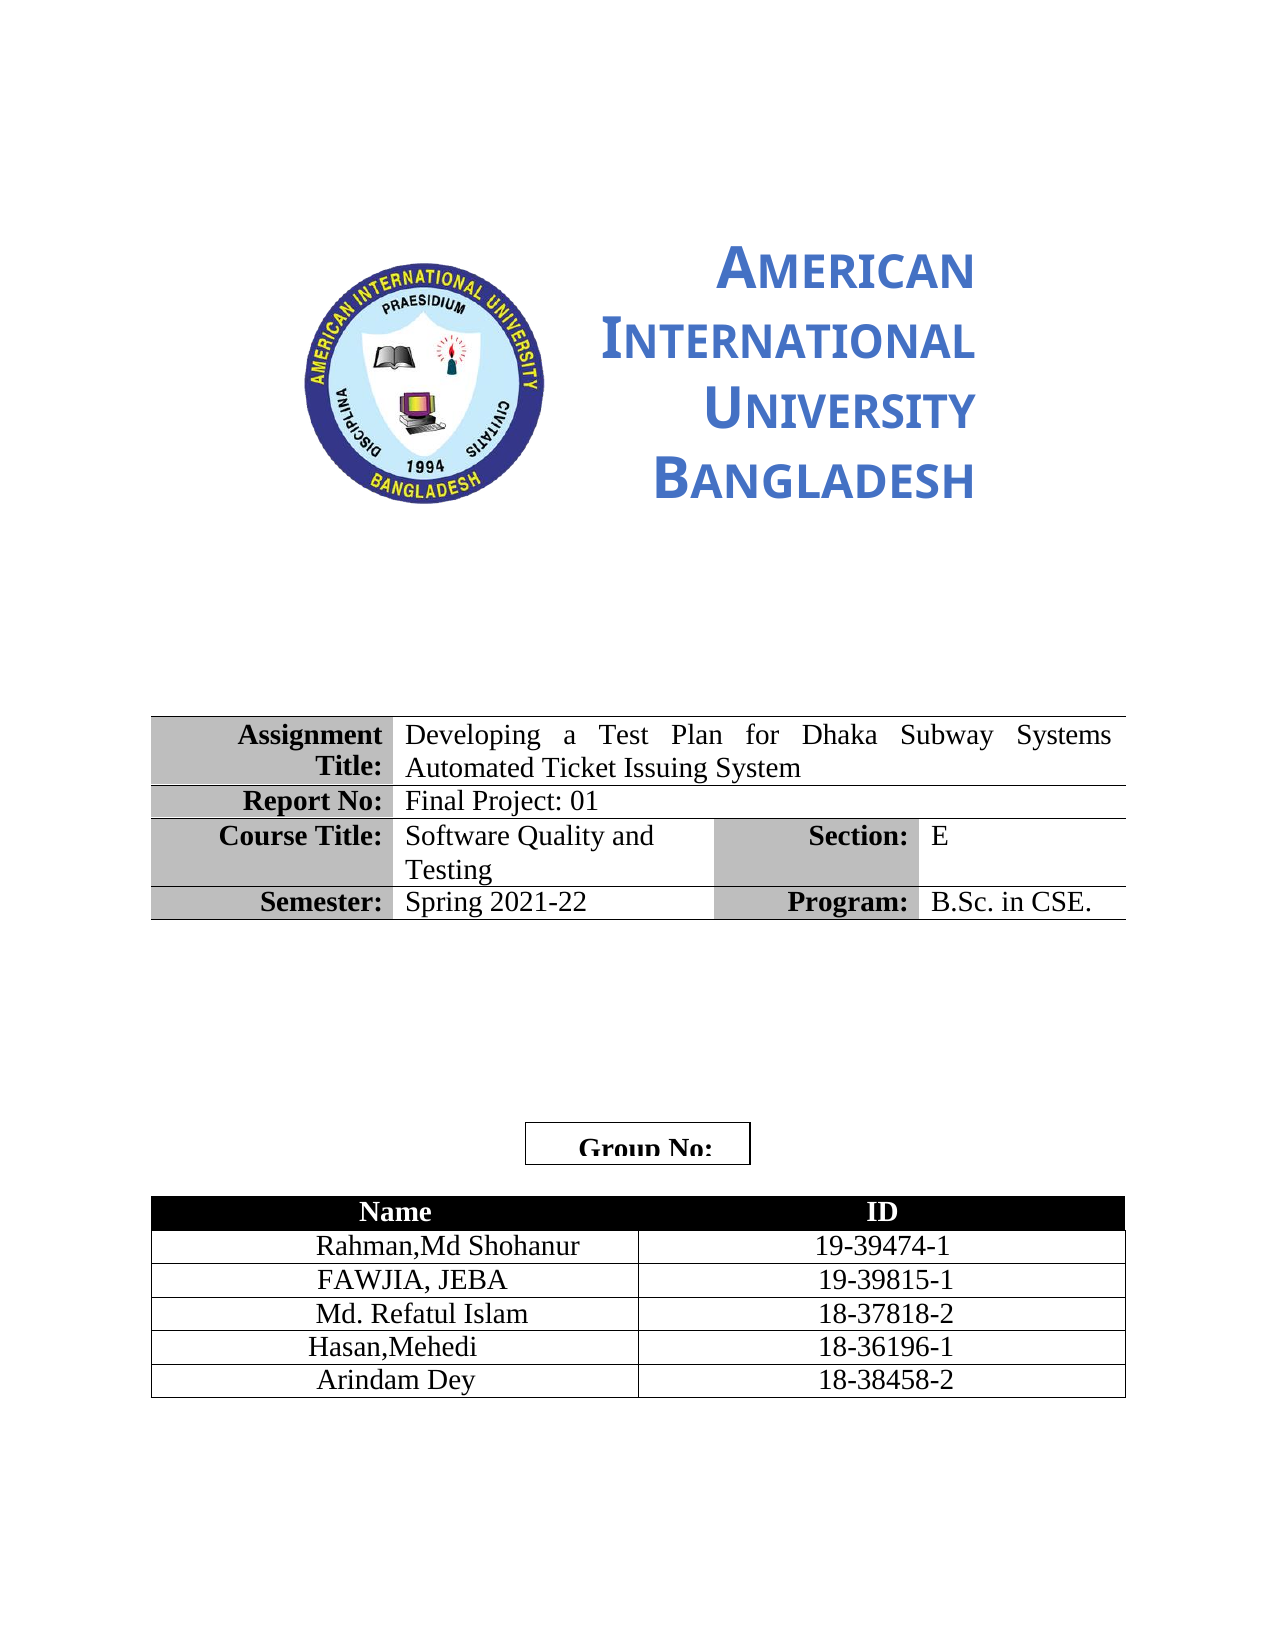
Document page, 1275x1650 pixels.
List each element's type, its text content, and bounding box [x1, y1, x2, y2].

table_cell Semester: [151, 887, 393, 919]
table_cell Program: [714, 887, 919, 919]
table_cell Rahman,Md Shohanur [152, 1231, 638, 1263]
table_cell 19-39815-1 [639, 1264, 1125, 1297]
table_cell 18-37818-2 [639, 1298, 1125, 1330]
table_cell 18-36196-1 [639, 1331, 1125, 1364]
table_cell E [920, 819, 1126, 886]
table_header AMERICAN [584, 234, 997, 304]
table_header ID [638, 1196, 1125, 1230]
table_cell Report No: [151, 786, 393, 817]
table_cell 19-39474-1 [639, 1231, 1125, 1263]
table_header [278, 234, 584, 514]
table_cell FAWJIA, JEBA [152, 1264, 638, 1297]
table_cell 18-38458-2 [639, 1365, 1125, 1397]
table_cell Spring 2021-22 [394, 887, 714, 919]
table_cell B.Sc. in CSE. [920, 887, 1126, 919]
table_cell Md. Refatul Islam [152, 1298, 638, 1330]
table_cell Software Quality and Testing [394, 819, 714, 886]
table_cell Hasan,Mehedi [152, 1331, 638, 1364]
table_cell BANGLADESH [584, 444, 997, 514]
table_header Assignment Title: [151, 717, 393, 784]
table_cell UNIVERSITY [584, 374, 997, 444]
table_cell Final Project: 01 [394, 786, 1126, 817]
table_cell Arindam Dey [152, 1365, 638, 1397]
table_cell Section: [714, 819, 919, 886]
table_header Developing a Test Plan for Dhaka Subway Systems Automated Ticket Issuing System [394, 717, 1126, 784]
picture [302, 261, 546, 505]
table_header Name [151, 1196, 638, 1230]
table_cell INTERNATIONAL [584, 304, 997, 374]
table_cell Course Title: [151, 819, 393, 886]
